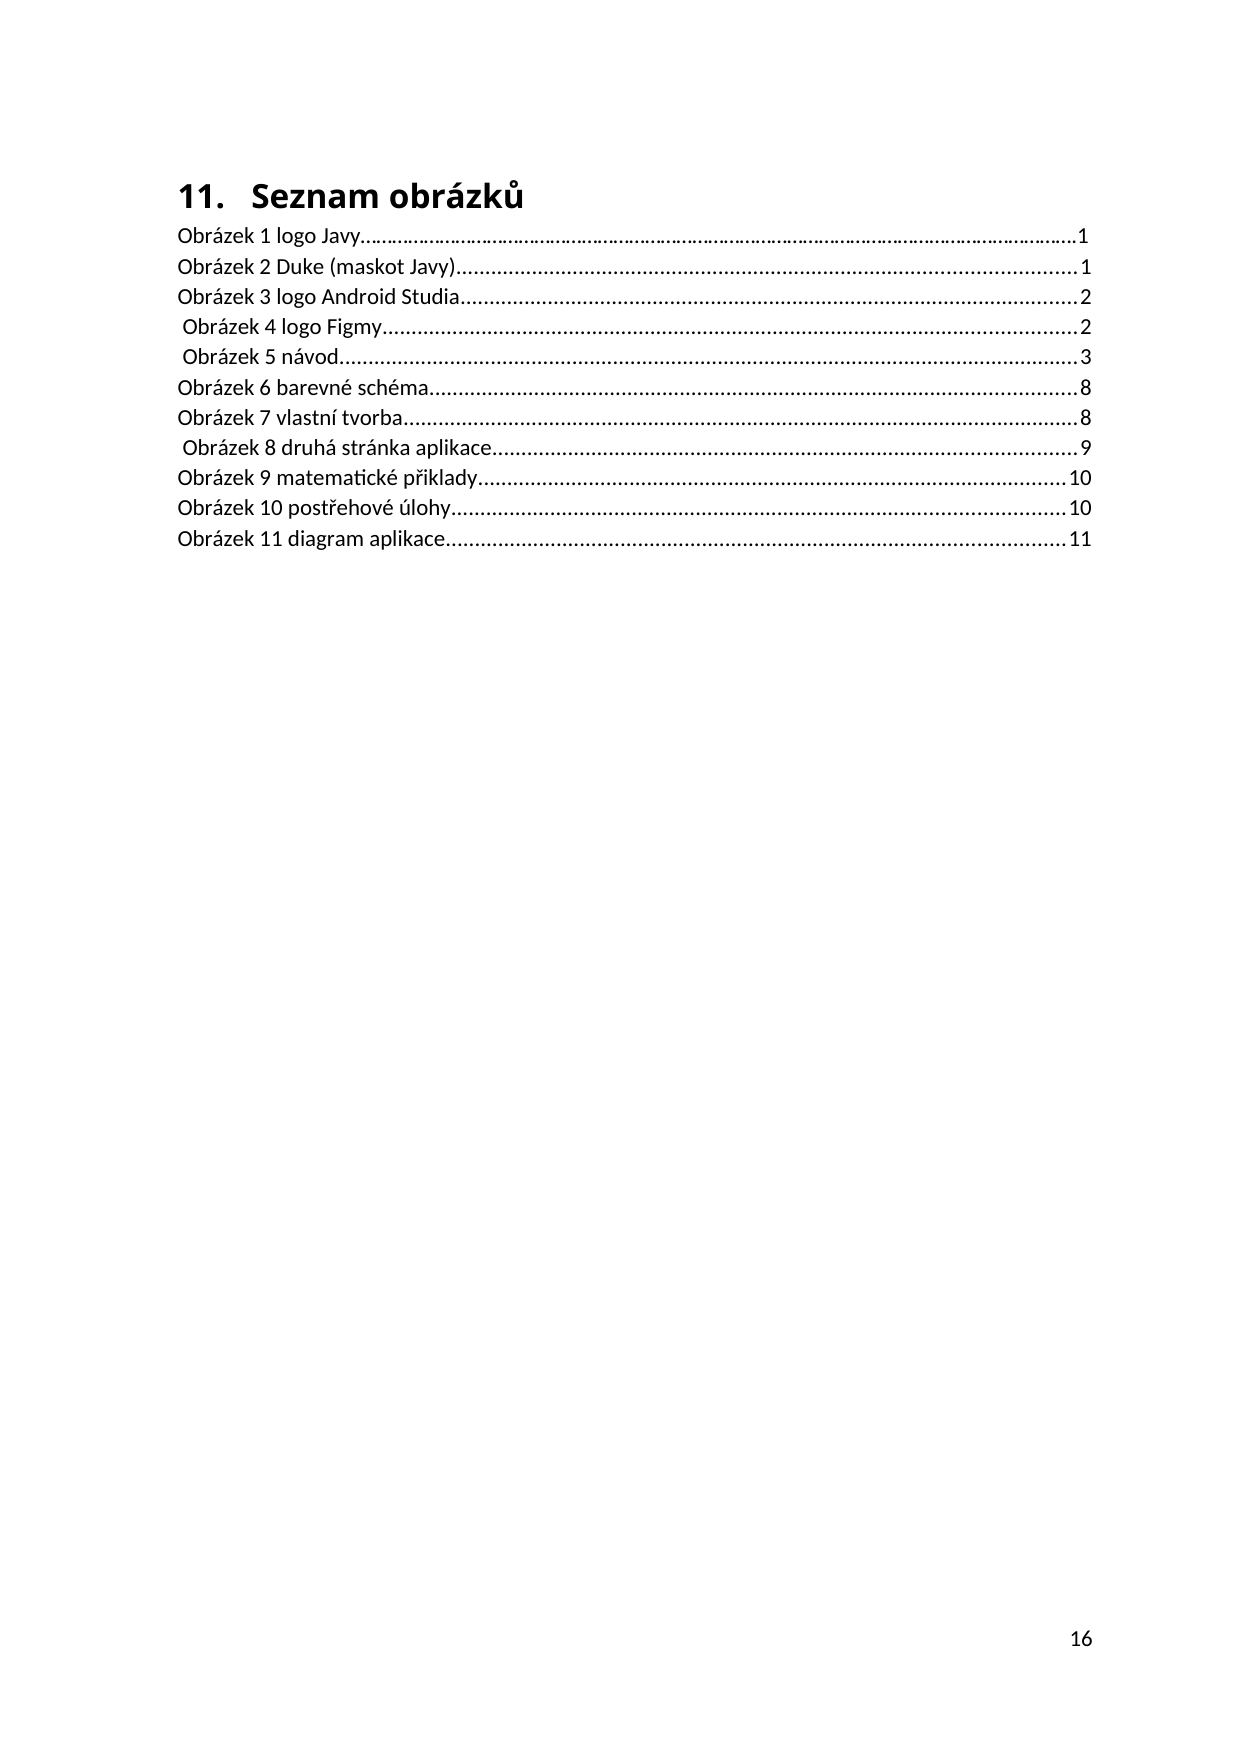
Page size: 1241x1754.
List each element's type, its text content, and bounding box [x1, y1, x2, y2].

text Obrázek 6 barevné schéma 8 [177, 373, 1092, 401]
text Obrázek 4 logo Figmy 2 [177, 312, 1092, 340]
text Obrázek 8 druhá stránka aplikace 9 [177, 433, 1092, 461]
subtitle Seznam obrázků [177, 173, 1092, 218]
text Obrázek 3 logo Android Studia 2 [177, 282, 1092, 310]
text Obrázek 10 postřehové úlohy 10 [177, 493, 1092, 522]
text Obrázek 11 diagram aplikace 11 [177, 524, 1092, 552]
text Obrázek 1 logo Javy……………………………………………………………………………………………………………………….1 Obrázek 2 Duke (maskot Javy) 1 [177, 222, 1092, 280]
text Obrázek 9 matematické přiklady 10 [177, 463, 1092, 491]
text Obrázek 7 vlastní tvorba 8 [177, 403, 1092, 431]
text Obrázek 5 návod 3 [177, 342, 1092, 371]
